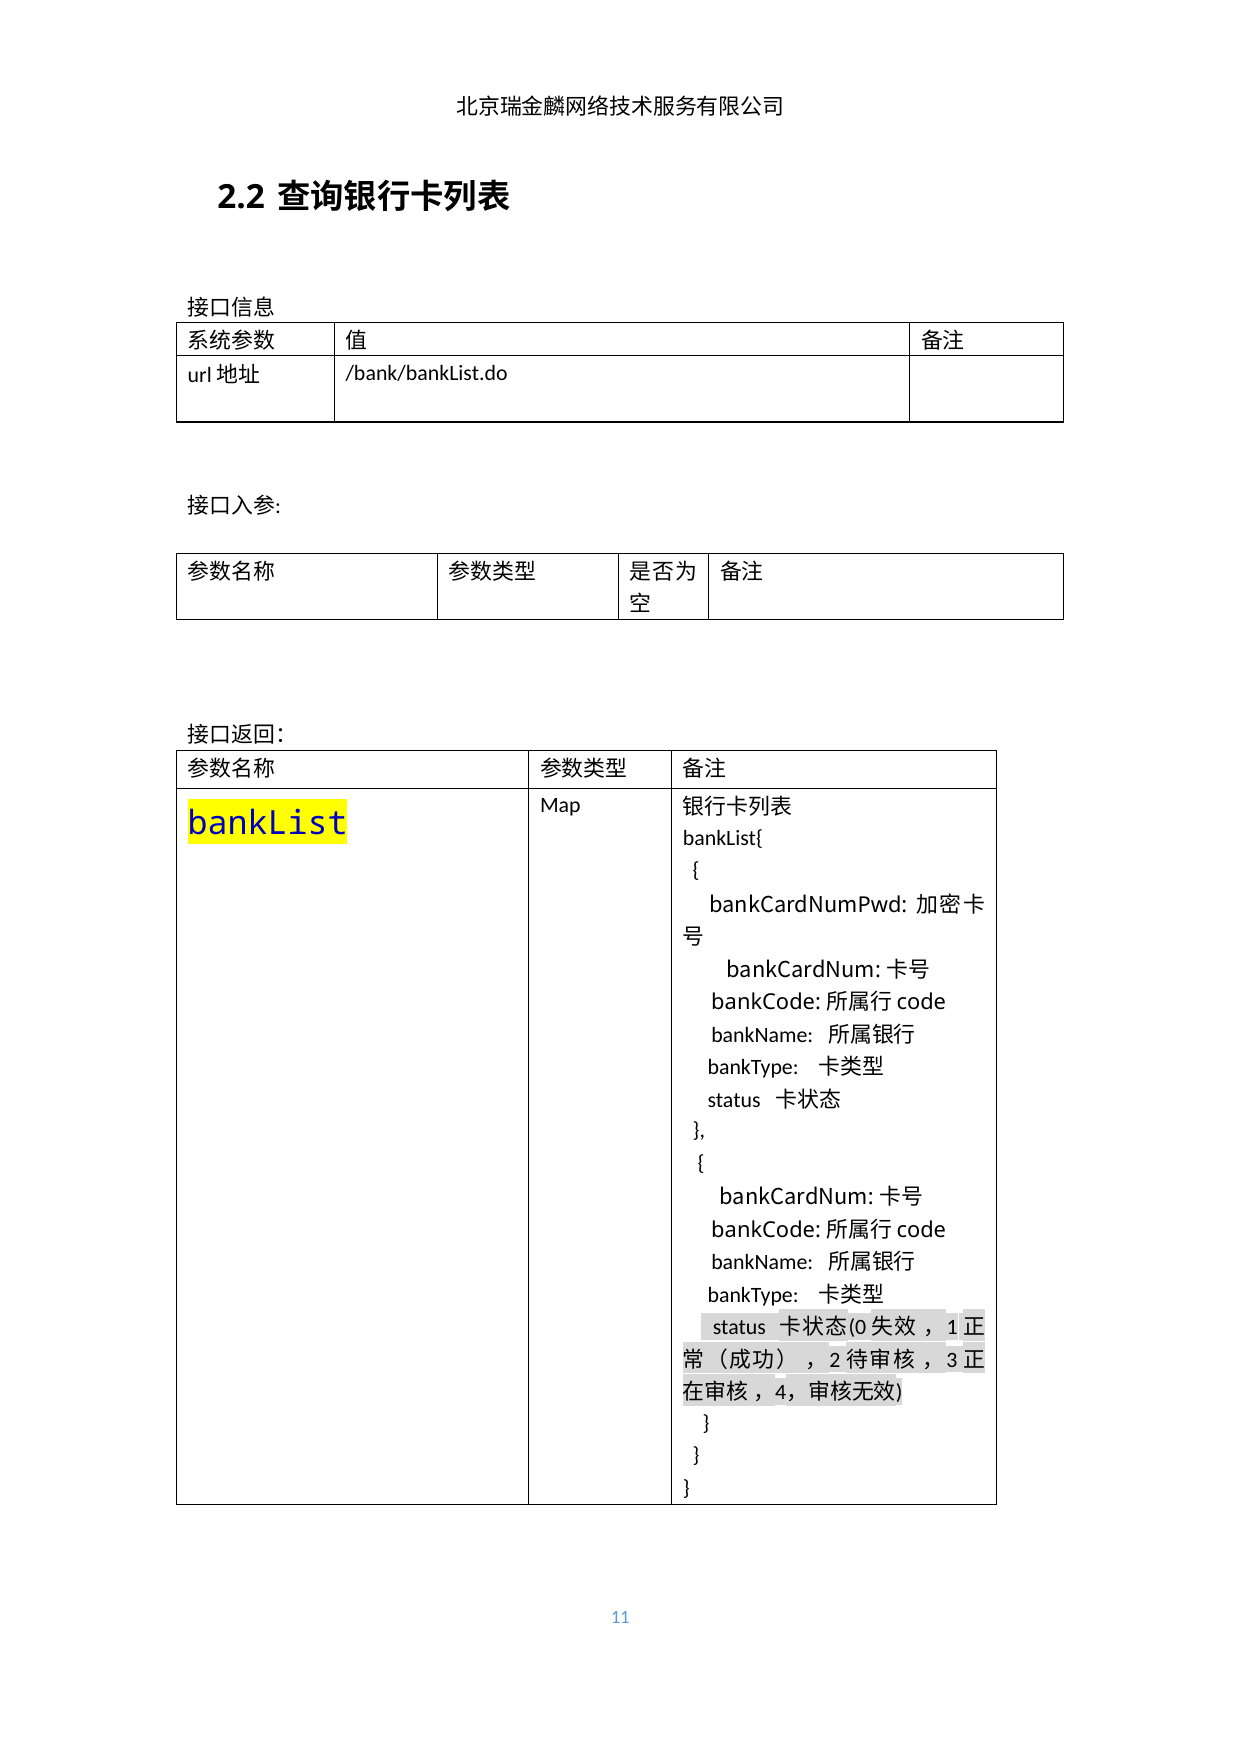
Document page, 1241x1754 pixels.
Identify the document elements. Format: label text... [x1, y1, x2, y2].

table_header 参数类型 [438, 554, 618, 618]
table_header 参数类型 [529, 751, 671, 788]
subtitle 查询银行卡列表 [217, 162, 1053, 227]
table_header 是否为空 [619, 554, 708, 618]
table_cell 银行卡列表 bankList{ { bankCardNumPwd: 加密卡号 bankCardNum: 卡号 bankCode: 所属行code bankName: 所属银行 bankType: 卡类型 status 卡状态 }, { bankCardNum: 卡号 bankCode: 所属行code bankName: 所属银行 bankType: 卡类型 status 卡状态(0失效 ，1正常（成功） ，2待审核 ，3正在审核 ，4，审核无效) } } } [672, 789, 996, 1504]
table_cell Map [529, 789, 671, 1504]
table_cell bankList [177, 789, 528, 1504]
table_header 参数名称 [177, 751, 528, 788]
table_header 备注 [672, 751, 996, 788]
table_header 参数名称 [177, 554, 437, 618]
table_cell /bank/bankList.do [335, 356, 909, 421]
text 接口返回： [187, 717, 1053, 749]
text 接口信息 [187, 289, 1053, 322]
table_header 备注 [709, 554, 1063, 618]
table_cell [910, 356, 1063, 421]
table_cell url地址 [177, 356, 334, 421]
table_header 值 [335, 323, 909, 355]
table_header 备注 [910, 323, 1063, 355]
table_header 系统参数 [177, 323, 334, 355]
text 接口入参: [187, 487, 1053, 520]
